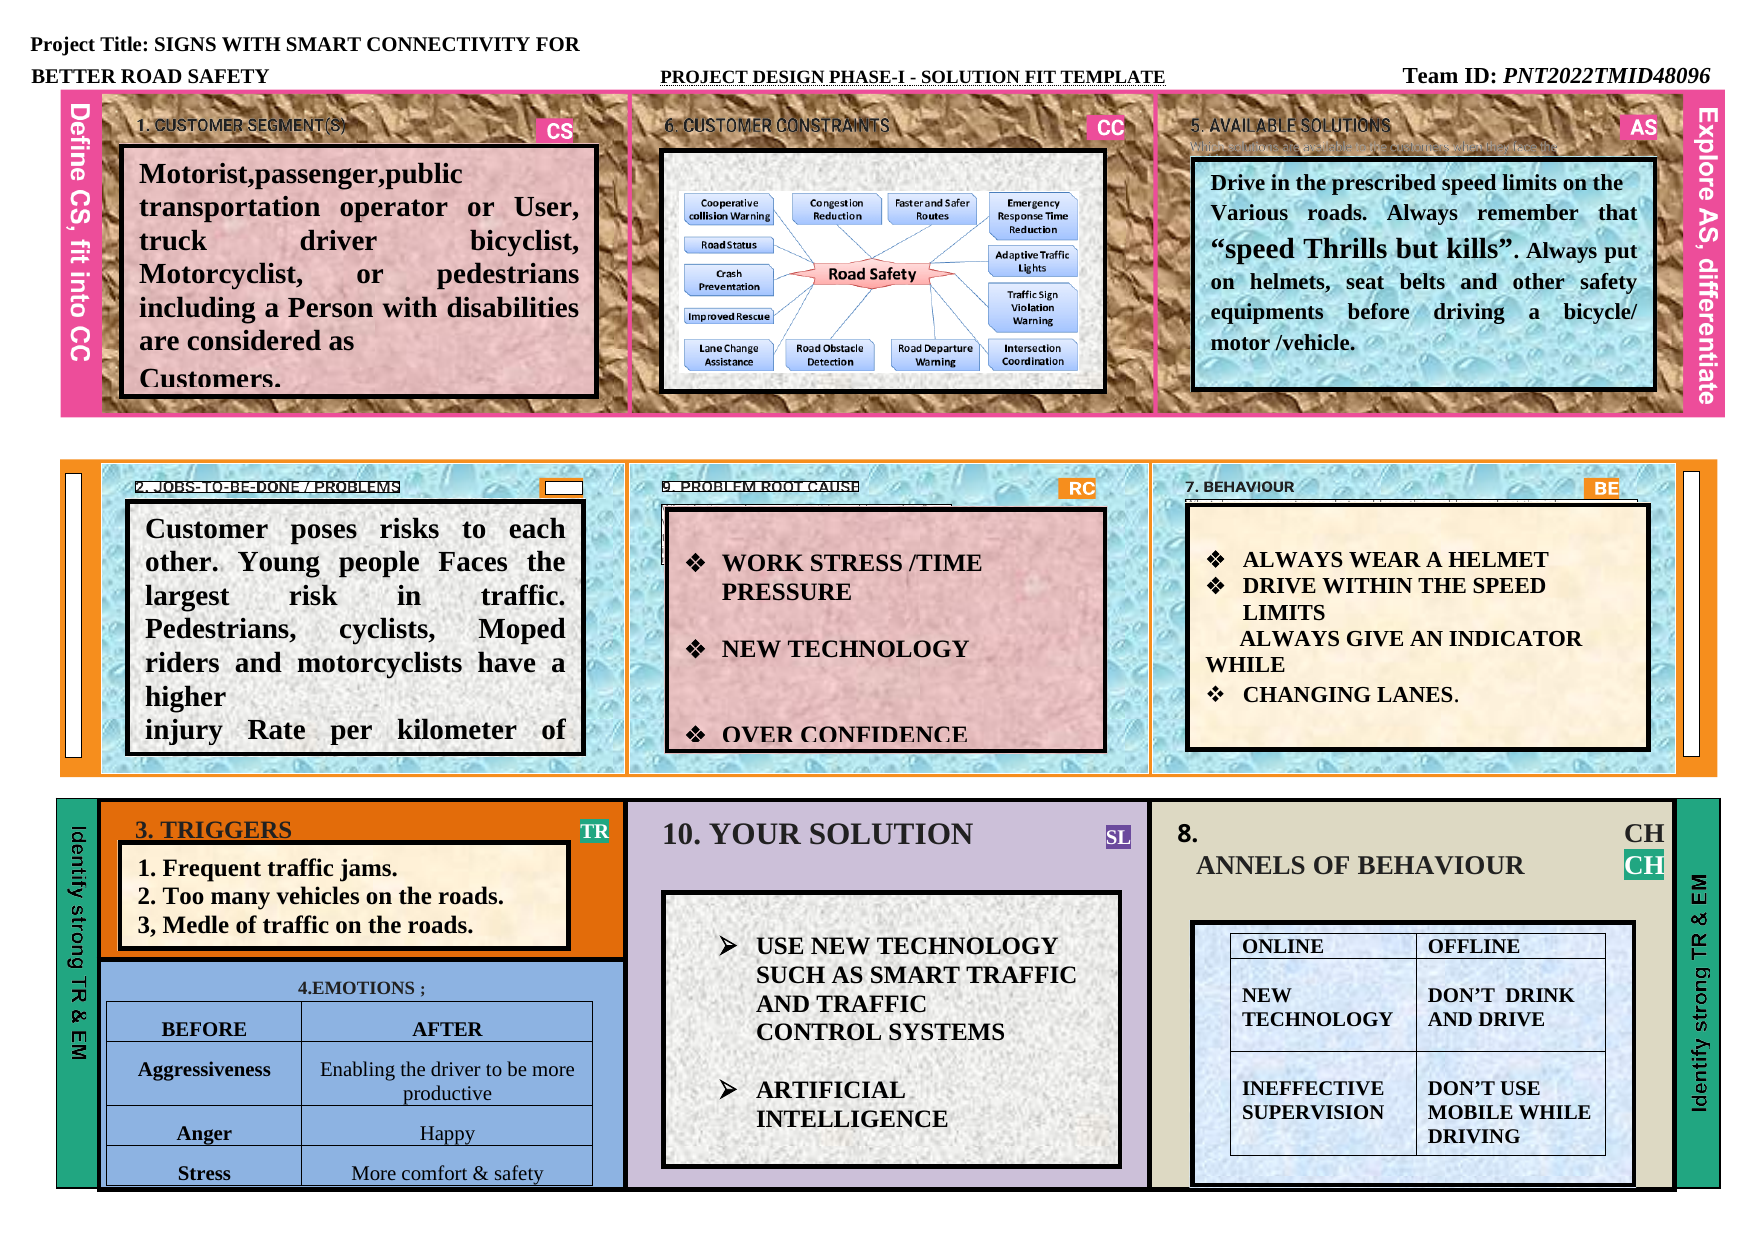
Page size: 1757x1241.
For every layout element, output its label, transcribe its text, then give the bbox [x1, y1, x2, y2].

picture [1694, 108, 1718, 404]
picture [1195, 925, 1632, 1183]
picture [631, 93, 1154, 413]
picture [666, 895, 1118, 1164]
table_header [1677, 799, 1719, 1187]
title Project Title: SIGNS WITH SMART CONNECTIVITY FOR [19, 32, 1737, 56]
title BETTER ROAD SAFETY PROJECT DESIGN PHASE-I - SOLUTION FIT TEMPLATE Team ID: PNT2022TMID48096 [31, 62, 1737, 89]
table_cell 4.EMOTIONS ; [101, 962, 623, 1187]
picture [67, 827, 87, 1059]
picture [1157, 93, 1684, 413]
picture [630, 464, 1148, 773]
table_header 3. TRIGGERS TR What triggers customers to act? i.e. seeing their neighbour installing solar panels, reading about a more efﬁcient solution in the news. [101, 802, 623, 957]
picture [102, 464, 624, 773]
table_header 10. YOUR SOLUTION SL [628, 802, 1147, 1187]
picture [1684, 472, 1699, 756]
picture [66, 104, 90, 361]
picture [66, 474, 81, 757]
picture [102, 93, 628, 413]
picture [1691, 875, 1710, 1111]
table_header [57, 799, 97, 1187]
picture [1153, 464, 1675, 773]
table_header CHANNELS OF BEHAVIOUR CH [1152, 802, 1672, 1187]
picture [122, 845, 566, 946]
